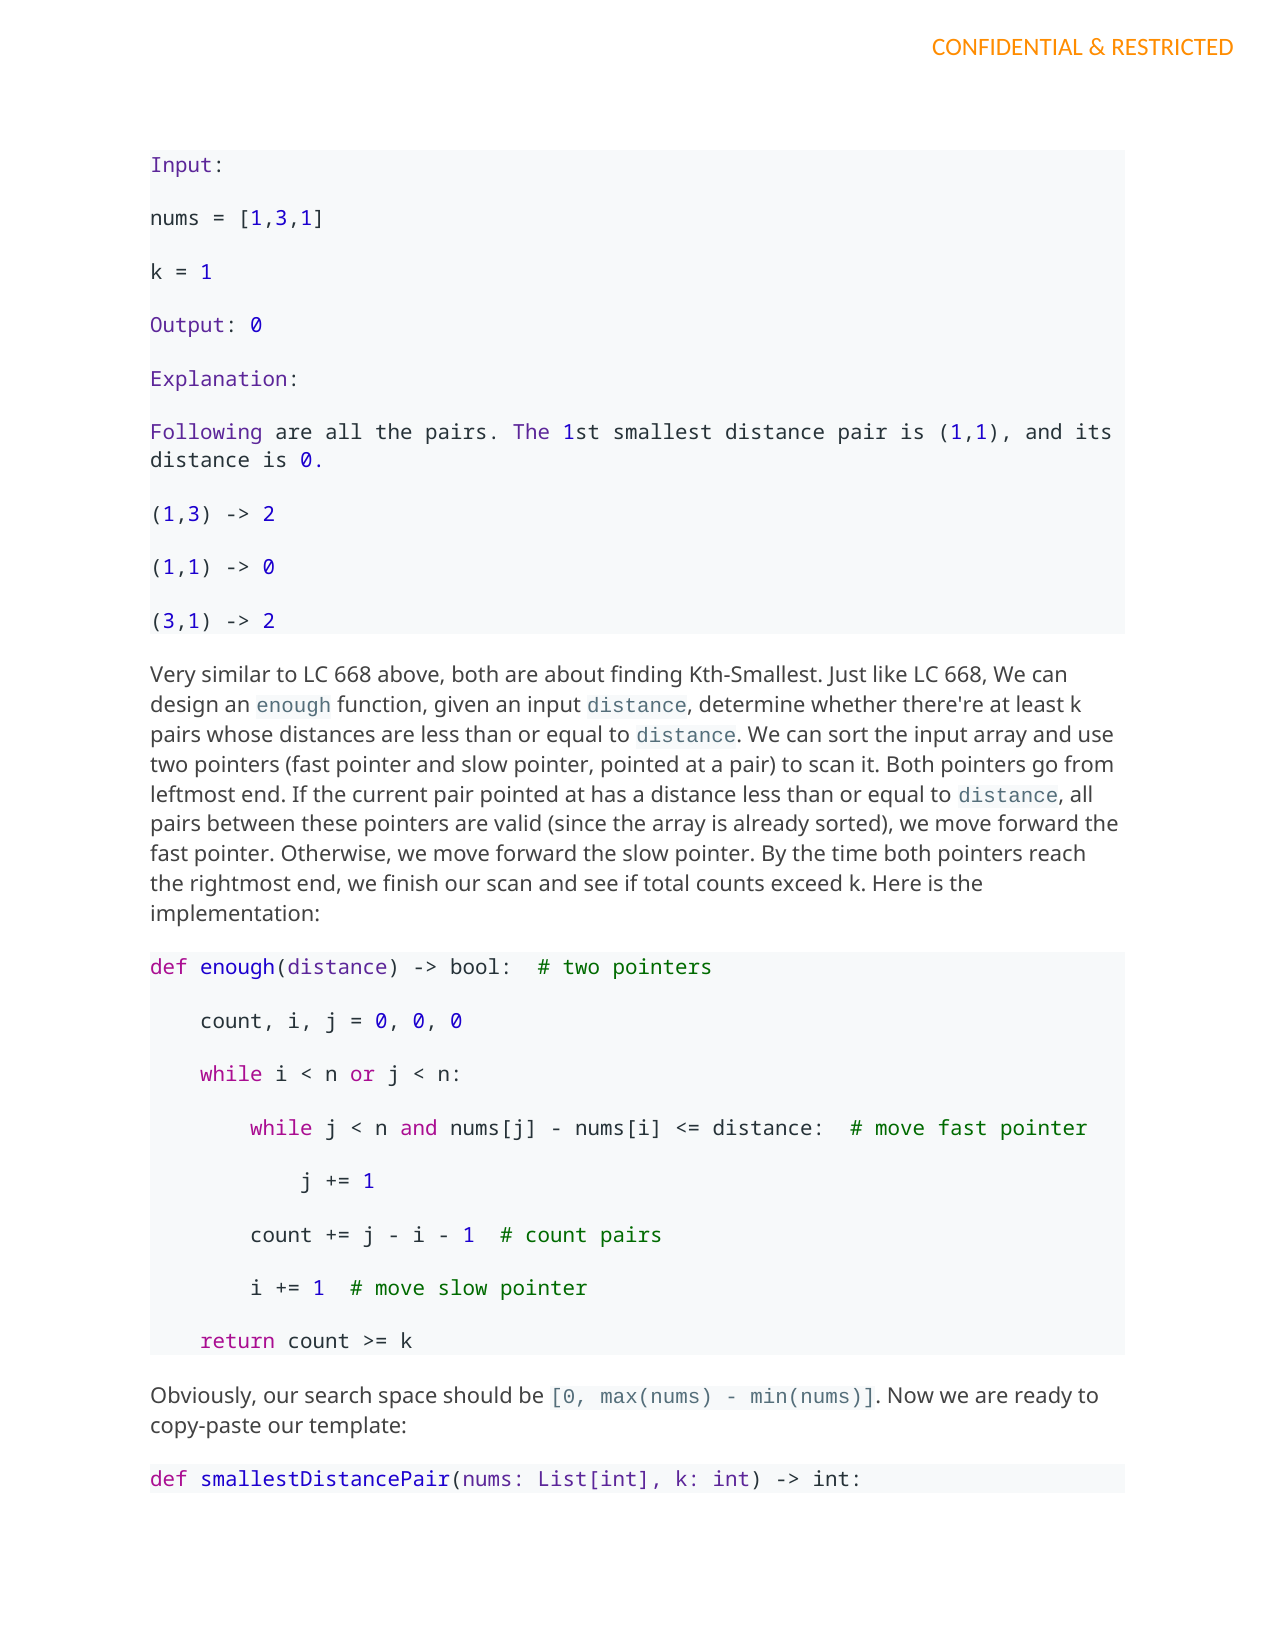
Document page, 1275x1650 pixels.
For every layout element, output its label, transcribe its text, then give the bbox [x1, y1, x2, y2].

text Very similar to LC 668 above, both are about finding Kth-Smallest. Just like LC 668, We can design an enough function, given an input distance, determine whether there're at least k pairs whose distances are less than or equal to distance. We can sort the input array and use two pointers (fast pointer and slow pointer, pointed at a pair) to scan it. Both pointers go from leftmost end. If the current pair pointed at has a distance less than or equal to distance, all pairs between these pointers are valid (since the array is already sorted), we move forward the fast pointer. Otherwise, we move forward the slow pointer. By the time both pointers reach the rightmost end, we finish our scan and see if total counts exceed k. Here is the implementation: [150, 659, 1125, 927]
text j += 1 [150, 1166, 1125, 1195]
text i += 1 # move slow pointer [150, 1273, 1125, 1302]
text count, i, j = 0, 0, 0 [150, 1006, 1125, 1034]
text def smallestDistancePair(nums: List[int], k: int) -> int: [150, 1464, 1125, 1493]
text k = 1 [150, 257, 1125, 285]
text while i < n or j < n: [150, 1059, 1125, 1088]
text Obviously, our search space should be [0, max(nums) - min(nums)]. Now we are ready to copy-paste our template: [150, 1380, 1125, 1439]
text nums = [1,3,1] [150, 203, 1125, 232]
text def enough(distance) -> bool: # two pointers [150, 952, 1125, 981]
text Following are all the pairs. The 1st smallest distance pair is (1,1), and its distance is 0. [150, 417, 1125, 474]
text (1,1) -> 0 [150, 552, 1125, 581]
text Explanation: [150, 364, 1125, 392]
text while j < n and nums[j] - nums[i] <= distance: # move fast pointer [150, 1113, 1125, 1141]
text count += j - i - 1 # count pairs [150, 1220, 1125, 1248]
text (1,3) -> 2 [150, 499, 1125, 527]
text Output: 0 [150, 310, 1125, 339]
text return count >= k [150, 1327, 1125, 1355]
text (3,1) -> 2 [150, 606, 1125, 634]
text Input: [150, 150, 1125, 178]
